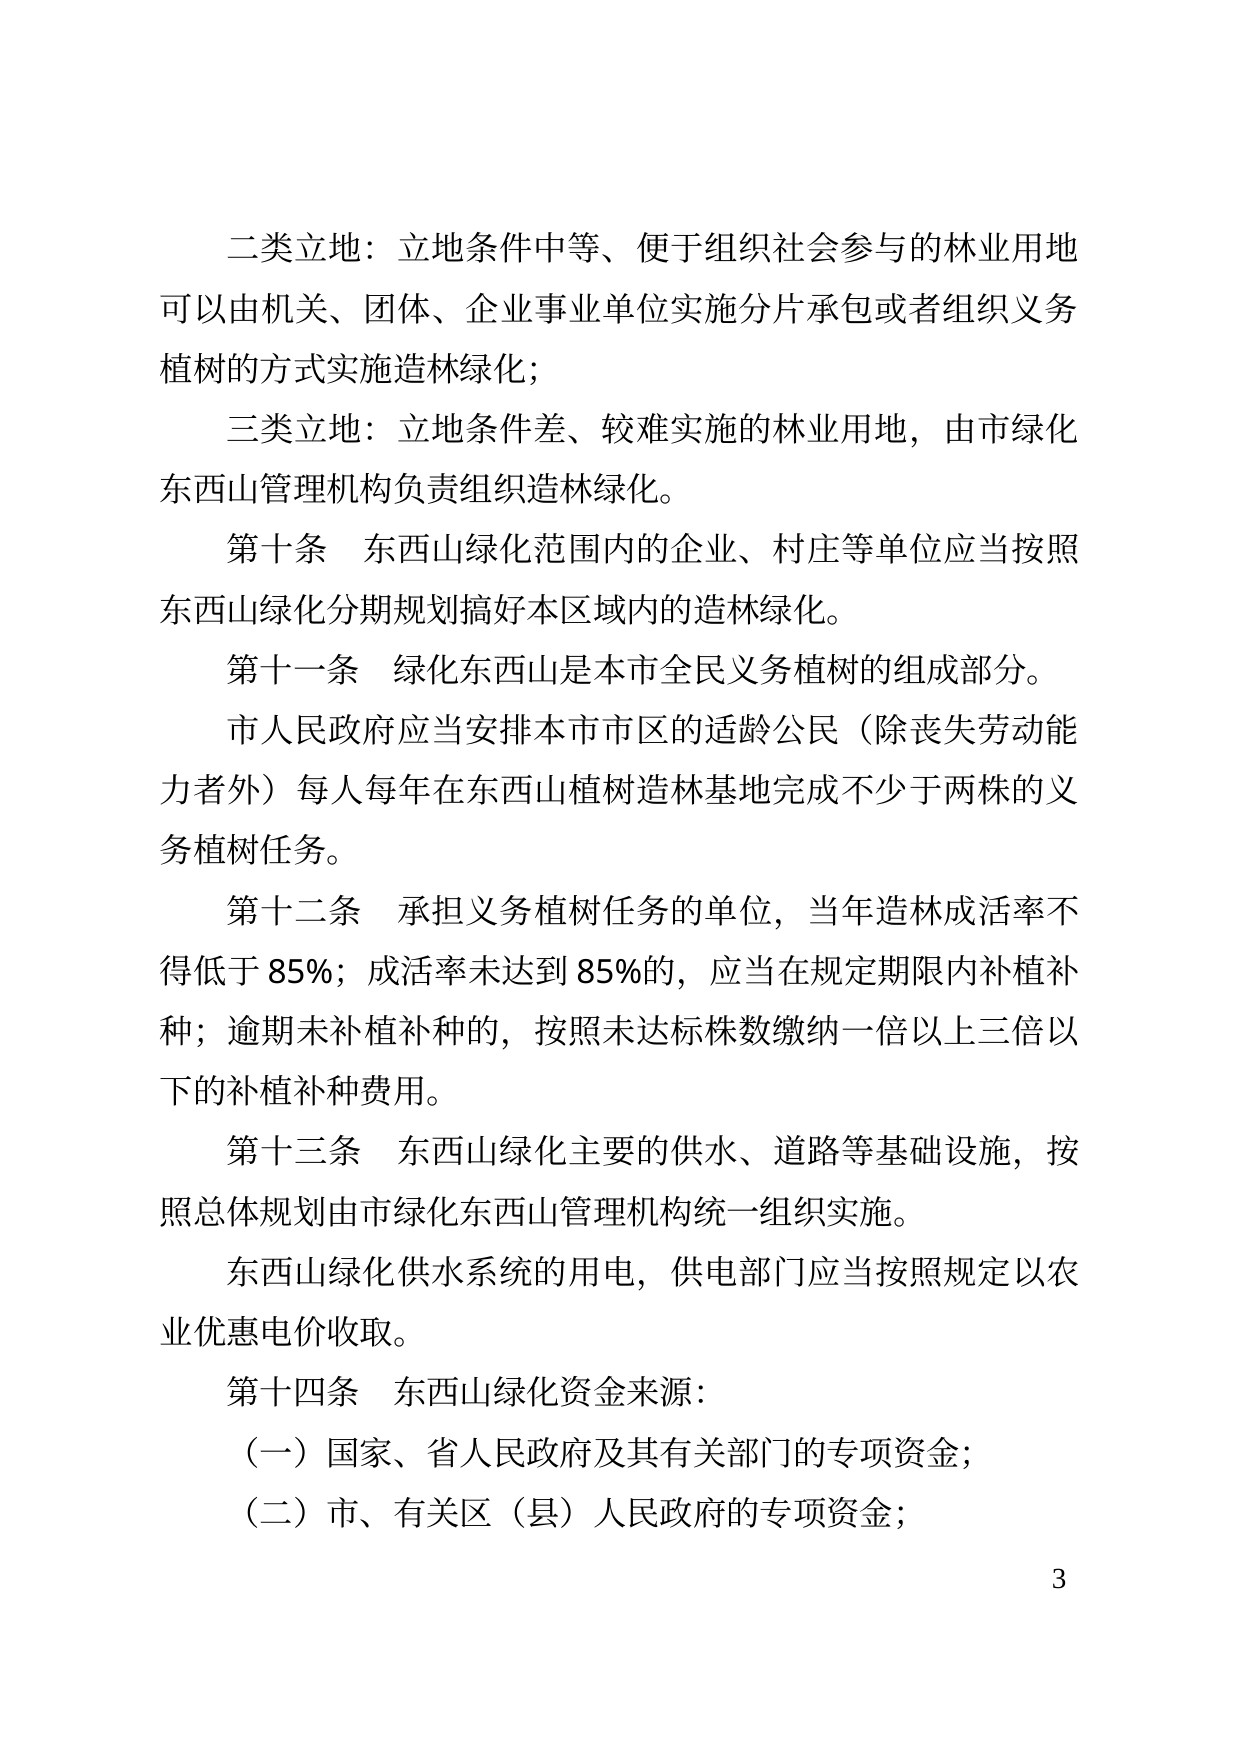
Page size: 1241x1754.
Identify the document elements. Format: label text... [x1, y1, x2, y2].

text （一）国家、省人民政府及其有关部门的专项资金； [159, 1417, 1081, 1477]
text 第十条 东西山绿化范围内的企业、村庄等单位应当按照东西山绿化分期规划搞好本区域内的造林绿化。 [159, 514, 1081, 634]
text 三类立地：立地条件差、较难实施的林业用地，由市绿化东西山管理机构负责组织造林绿化。 [159, 393, 1081, 514]
text 东西山绿化供水系统的用电，供电部门应当按照规定以农业优惠电价收取。 [159, 1236, 1081, 1357]
text 第十三条 东西山绿化主要的供水、道路等基础设施，按照总体规划由市绿化东西山管理机构统一组织实施。 [159, 1116, 1081, 1236]
text （二）市、有关区（县）人民政府的专项资金； [159, 1477, 1081, 1537]
text 第十一条 绿化东西山是本市全民义务植树的组成部分。 [159, 634, 1081, 694]
text 二类立地：立地条件中等、便于组织社会参与的林业用地，可以由机关、团体、企业事业单位实施分片承包或者组织义务植树的方式实施造林绿化； [159, 213, 1081, 393]
text 第十二条 承担义务植树任务的单位，当年造林成活率不得低于85%；成活率未达到85%的，应当在规定期限内补植补种；逾期未补植补种的，按照未达标株数缴纳一倍以上三倍以下的补植补种费用。 [159, 875, 1081, 1116]
text 第十四条 东西山绿化资金来源： [159, 1357, 1081, 1417]
text 市人民政府应当安排本市市区的适龄公民（除丧失劳动能力者外）每人每年在东西山植树造林基地完成不少于两株的义务植树任务。 [159, 694, 1081, 875]
